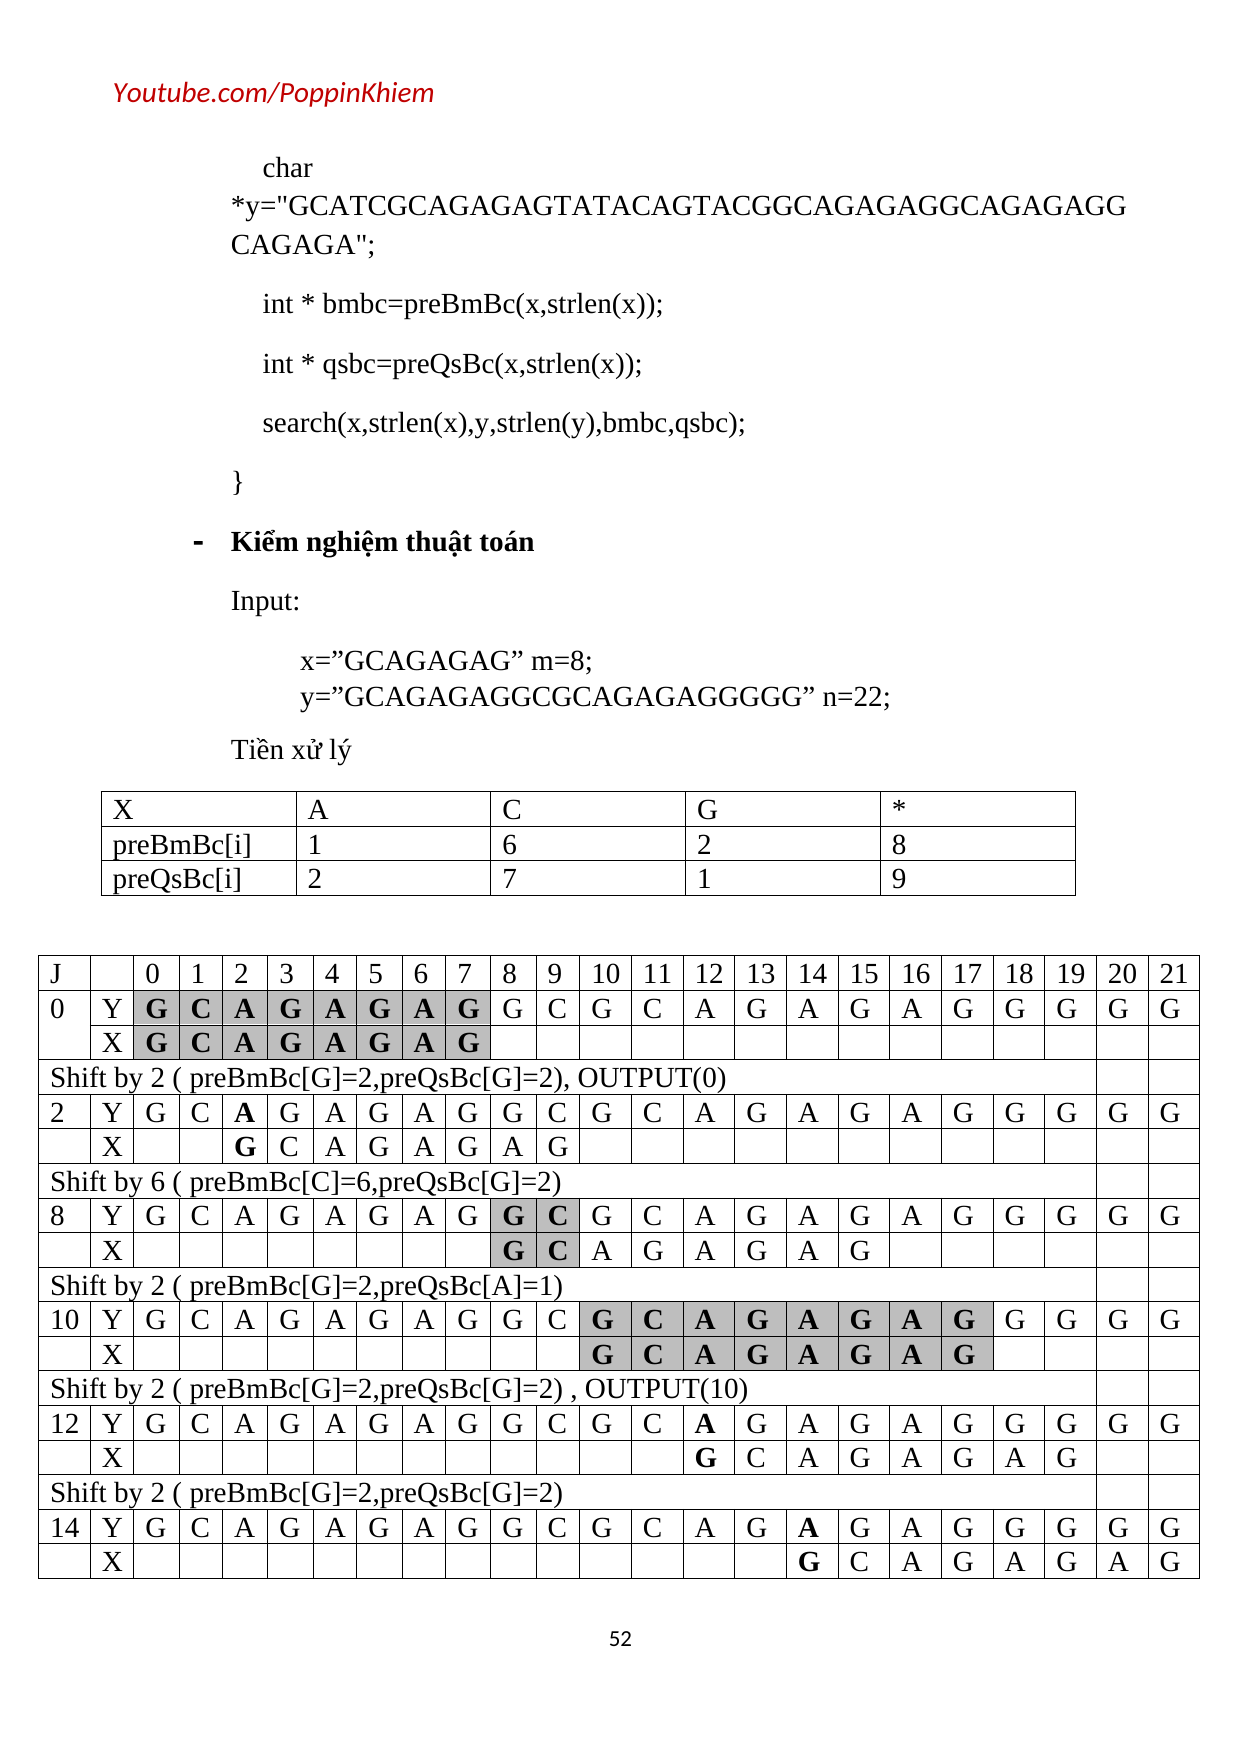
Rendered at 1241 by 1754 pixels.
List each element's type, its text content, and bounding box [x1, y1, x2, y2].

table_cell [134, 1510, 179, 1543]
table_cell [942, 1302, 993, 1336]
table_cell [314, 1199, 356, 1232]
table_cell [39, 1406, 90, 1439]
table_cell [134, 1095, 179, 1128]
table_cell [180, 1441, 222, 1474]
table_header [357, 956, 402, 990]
text search(x,strlen(x),y,strlen(y),bmbc,qsbc); [231, 405, 1128, 439]
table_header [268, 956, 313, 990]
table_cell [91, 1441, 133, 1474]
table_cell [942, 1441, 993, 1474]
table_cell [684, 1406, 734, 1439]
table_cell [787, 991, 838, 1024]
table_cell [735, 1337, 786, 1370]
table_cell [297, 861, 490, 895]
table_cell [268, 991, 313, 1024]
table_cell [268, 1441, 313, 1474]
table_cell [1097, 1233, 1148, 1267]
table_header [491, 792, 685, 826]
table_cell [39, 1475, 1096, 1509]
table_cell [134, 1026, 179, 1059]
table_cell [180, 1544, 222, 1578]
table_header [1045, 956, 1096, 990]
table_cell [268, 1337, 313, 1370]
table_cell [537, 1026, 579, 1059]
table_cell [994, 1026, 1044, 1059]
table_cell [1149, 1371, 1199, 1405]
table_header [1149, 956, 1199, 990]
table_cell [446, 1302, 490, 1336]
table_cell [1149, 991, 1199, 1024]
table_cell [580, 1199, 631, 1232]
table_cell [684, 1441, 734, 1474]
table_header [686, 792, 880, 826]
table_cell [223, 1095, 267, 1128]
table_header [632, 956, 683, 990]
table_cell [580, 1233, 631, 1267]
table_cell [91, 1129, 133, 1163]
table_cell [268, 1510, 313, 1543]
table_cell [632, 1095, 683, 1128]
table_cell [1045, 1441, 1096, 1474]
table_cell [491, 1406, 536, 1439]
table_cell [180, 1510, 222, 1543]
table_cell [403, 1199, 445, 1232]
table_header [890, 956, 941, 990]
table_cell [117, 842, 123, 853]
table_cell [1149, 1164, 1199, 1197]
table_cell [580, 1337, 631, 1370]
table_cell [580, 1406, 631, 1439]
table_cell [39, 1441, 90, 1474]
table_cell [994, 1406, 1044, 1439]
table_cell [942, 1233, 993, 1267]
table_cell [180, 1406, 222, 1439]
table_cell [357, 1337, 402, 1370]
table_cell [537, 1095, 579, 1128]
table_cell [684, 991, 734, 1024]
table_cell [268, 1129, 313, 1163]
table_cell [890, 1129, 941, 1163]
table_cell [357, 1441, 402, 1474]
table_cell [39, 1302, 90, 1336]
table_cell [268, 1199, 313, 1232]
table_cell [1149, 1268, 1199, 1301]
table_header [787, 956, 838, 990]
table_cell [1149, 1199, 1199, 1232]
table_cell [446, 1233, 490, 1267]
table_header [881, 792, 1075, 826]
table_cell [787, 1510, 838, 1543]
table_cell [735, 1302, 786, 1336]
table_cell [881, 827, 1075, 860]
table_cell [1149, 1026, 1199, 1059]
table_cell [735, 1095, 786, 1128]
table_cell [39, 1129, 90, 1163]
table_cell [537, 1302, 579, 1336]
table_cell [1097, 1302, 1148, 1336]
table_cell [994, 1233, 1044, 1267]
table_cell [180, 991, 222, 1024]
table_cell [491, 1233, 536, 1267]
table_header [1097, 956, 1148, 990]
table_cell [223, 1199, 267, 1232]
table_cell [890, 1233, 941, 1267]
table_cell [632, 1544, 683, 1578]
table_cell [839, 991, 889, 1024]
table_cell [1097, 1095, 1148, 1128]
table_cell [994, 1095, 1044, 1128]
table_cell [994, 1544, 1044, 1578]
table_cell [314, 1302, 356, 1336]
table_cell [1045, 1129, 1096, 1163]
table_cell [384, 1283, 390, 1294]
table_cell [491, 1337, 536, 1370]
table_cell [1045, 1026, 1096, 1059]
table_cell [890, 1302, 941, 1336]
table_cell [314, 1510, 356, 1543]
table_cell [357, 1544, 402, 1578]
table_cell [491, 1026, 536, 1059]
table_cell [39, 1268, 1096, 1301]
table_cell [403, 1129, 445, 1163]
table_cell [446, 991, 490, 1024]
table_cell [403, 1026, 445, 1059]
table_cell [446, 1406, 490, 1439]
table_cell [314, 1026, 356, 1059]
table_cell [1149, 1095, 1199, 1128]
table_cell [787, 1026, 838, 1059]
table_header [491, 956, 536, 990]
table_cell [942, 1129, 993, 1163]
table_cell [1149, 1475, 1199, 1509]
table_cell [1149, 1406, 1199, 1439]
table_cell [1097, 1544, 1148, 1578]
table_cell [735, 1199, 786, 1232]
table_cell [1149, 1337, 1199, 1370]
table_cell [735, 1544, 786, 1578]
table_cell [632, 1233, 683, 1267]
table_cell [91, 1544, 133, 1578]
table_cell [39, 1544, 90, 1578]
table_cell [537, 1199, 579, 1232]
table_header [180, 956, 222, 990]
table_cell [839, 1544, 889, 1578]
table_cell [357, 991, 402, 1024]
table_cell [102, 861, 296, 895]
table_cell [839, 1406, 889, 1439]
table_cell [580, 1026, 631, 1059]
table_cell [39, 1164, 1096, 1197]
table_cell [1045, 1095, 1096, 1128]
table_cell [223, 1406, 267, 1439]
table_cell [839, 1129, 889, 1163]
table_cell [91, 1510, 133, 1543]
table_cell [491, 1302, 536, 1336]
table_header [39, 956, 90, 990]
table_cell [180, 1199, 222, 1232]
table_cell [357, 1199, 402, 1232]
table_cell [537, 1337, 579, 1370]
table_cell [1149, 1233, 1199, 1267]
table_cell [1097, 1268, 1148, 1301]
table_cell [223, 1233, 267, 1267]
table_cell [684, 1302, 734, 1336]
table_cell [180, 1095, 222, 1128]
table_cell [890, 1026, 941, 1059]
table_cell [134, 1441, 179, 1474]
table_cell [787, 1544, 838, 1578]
text int * bmbc=preBmBc(x,strlen(x)); [231, 286, 1128, 320]
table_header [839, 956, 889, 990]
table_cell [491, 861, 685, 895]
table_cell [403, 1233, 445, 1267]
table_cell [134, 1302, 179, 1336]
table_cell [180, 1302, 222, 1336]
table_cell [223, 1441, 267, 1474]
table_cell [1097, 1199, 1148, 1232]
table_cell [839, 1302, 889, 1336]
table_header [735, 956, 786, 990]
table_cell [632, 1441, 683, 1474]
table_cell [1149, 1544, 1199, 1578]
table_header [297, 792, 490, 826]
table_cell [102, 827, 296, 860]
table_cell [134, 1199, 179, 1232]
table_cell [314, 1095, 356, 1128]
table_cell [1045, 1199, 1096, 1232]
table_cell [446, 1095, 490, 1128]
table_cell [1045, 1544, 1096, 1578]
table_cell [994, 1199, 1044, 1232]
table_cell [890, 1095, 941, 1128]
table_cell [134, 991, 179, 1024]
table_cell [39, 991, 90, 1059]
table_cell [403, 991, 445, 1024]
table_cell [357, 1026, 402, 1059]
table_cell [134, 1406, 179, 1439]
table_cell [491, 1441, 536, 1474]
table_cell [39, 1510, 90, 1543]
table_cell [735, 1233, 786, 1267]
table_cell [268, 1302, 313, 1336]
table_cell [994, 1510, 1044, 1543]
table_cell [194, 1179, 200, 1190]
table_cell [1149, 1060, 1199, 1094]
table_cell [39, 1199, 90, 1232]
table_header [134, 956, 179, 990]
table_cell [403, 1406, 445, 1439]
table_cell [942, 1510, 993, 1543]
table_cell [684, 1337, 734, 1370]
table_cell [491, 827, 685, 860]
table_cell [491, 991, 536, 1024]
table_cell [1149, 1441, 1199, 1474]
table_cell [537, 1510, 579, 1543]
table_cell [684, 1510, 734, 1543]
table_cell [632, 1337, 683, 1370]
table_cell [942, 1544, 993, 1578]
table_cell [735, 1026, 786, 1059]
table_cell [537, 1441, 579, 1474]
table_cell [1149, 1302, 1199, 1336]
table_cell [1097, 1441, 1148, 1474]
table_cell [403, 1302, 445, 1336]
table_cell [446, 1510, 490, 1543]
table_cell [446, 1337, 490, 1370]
list Kiểm nghiệm thuật toán [193, 524, 1128, 558]
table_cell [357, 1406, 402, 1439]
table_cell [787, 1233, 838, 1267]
list y=”GCAGAGAGGCGCAGAGAGGGGG” n=22; [300, 679, 1128, 712]
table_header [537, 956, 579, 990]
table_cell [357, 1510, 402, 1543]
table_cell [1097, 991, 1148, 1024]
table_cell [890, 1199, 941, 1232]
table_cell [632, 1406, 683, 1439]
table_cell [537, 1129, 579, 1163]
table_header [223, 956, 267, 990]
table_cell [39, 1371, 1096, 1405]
list x=”GCAGAGAG” m=8; [300, 643, 1128, 676]
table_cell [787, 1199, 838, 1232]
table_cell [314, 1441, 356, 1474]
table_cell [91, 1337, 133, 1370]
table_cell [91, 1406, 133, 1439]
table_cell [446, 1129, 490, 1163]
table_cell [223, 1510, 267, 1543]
text Input: [231, 583, 1128, 617]
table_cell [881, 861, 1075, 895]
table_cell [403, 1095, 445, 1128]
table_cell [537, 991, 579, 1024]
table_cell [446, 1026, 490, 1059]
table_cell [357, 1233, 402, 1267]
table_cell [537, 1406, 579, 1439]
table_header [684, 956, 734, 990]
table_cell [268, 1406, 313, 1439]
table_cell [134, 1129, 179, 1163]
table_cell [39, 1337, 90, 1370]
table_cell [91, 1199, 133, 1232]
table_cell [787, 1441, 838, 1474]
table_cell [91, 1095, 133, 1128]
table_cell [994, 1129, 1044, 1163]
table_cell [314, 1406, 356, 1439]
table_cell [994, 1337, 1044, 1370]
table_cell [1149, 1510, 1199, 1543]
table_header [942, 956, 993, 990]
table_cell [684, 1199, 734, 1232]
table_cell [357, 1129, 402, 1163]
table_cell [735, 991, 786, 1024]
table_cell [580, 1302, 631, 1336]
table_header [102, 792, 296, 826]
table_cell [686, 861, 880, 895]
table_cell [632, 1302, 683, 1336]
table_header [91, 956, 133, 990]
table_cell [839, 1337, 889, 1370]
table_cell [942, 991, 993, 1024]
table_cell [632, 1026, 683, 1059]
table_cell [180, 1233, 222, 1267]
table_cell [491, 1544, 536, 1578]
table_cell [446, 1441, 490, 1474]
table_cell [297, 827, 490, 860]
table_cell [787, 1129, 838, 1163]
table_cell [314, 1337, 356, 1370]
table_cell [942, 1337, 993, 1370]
text int * qsbc=preQsBc(x,strlen(x)); [231, 346, 1128, 379]
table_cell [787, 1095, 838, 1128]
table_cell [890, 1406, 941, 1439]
text char *y="GCATCGCAGAGAGTATACAGTACGGCAGAGAGGCAGAGAGGCAGAGA"; [231, 150, 1128, 261]
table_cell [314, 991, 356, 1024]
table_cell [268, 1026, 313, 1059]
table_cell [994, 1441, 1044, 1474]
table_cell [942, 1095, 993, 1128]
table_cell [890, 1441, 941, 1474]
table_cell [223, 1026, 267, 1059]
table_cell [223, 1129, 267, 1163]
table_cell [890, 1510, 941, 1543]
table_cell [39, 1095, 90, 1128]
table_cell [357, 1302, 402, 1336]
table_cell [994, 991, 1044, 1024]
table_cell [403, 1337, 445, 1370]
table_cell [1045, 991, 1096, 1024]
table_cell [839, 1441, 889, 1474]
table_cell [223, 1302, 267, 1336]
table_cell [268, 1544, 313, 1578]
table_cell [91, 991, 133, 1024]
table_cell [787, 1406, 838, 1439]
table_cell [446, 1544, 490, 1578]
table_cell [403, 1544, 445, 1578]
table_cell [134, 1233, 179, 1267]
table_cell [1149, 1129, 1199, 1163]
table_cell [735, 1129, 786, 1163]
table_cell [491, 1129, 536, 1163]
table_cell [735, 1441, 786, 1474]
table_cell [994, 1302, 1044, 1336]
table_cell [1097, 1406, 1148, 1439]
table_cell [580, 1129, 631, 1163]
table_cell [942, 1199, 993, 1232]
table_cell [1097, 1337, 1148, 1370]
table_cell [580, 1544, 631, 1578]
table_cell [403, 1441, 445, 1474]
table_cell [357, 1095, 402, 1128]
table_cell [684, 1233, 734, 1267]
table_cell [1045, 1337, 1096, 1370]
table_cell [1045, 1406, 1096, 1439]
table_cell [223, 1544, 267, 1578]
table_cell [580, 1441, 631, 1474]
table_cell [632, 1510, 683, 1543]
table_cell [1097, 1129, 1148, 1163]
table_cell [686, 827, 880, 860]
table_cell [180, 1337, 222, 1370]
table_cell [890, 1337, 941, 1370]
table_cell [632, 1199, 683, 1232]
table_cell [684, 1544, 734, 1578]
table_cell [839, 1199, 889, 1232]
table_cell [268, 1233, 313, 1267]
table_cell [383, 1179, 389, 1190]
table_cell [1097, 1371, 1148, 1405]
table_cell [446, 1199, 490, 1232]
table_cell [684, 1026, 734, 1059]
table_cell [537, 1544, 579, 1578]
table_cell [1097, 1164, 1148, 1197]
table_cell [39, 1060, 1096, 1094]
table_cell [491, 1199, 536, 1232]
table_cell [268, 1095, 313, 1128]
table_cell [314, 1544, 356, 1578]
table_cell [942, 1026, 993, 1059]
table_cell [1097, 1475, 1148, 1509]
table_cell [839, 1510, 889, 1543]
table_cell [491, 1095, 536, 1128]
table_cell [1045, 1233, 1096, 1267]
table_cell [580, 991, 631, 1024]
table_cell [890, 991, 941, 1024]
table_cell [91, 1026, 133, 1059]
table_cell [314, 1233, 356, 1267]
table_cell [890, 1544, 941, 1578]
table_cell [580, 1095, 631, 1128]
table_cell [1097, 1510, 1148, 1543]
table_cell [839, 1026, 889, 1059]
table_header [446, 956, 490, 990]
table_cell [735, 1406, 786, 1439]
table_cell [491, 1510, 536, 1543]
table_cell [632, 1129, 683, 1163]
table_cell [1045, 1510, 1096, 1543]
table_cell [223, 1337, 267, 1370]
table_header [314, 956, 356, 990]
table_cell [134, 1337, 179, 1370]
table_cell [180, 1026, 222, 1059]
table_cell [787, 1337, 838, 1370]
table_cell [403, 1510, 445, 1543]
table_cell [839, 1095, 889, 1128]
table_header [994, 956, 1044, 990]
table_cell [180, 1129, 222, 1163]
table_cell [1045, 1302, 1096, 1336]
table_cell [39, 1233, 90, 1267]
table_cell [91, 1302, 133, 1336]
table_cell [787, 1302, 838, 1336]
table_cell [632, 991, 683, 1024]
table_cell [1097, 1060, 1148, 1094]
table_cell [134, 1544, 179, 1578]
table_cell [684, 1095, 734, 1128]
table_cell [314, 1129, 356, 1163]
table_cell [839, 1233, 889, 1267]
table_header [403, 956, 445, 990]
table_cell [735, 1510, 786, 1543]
text } [231, 464, 1128, 498]
text Tiền xử lý [231, 732, 1128, 765]
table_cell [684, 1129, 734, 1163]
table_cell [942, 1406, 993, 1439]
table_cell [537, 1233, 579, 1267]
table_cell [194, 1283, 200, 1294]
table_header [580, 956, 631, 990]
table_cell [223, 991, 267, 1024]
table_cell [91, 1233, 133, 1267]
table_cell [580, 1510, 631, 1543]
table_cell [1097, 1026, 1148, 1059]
